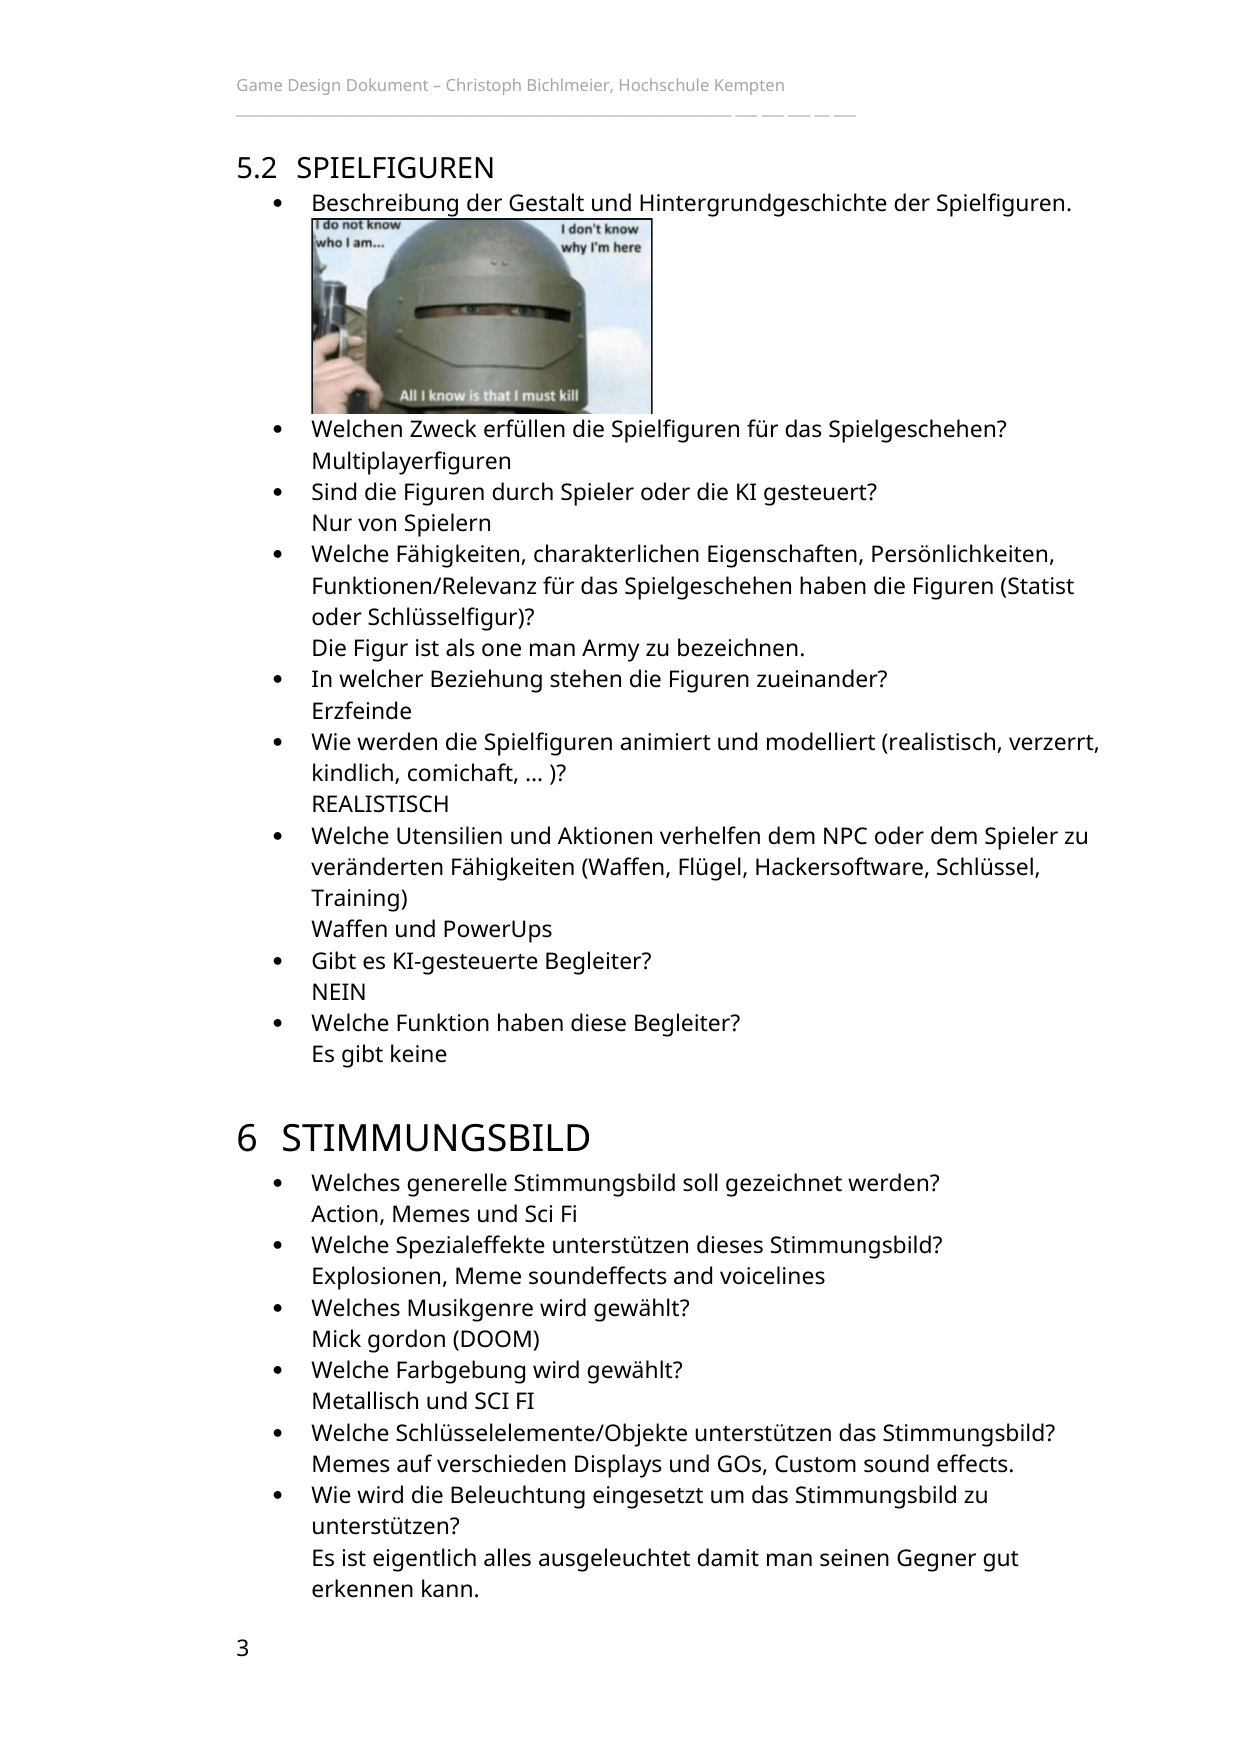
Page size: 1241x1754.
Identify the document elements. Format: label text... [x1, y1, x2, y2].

list Gibt es KI-gesteuerte Begleiter? NEIN [274, 945, 1122, 1007]
list Welche Fähigkeiten, charakterlichen Eigenschaften, Persönlichkeiten, Funktionen/Relevanz für das Spielgeschehen haben die Figuren (Statist oder Schlüsselfigur)? Die Figur ist als one man Army zu bezeichnen. [274, 538, 1122, 663]
list Welches Musikgenre wird gewählt? Mick gordon (DOOM) [274, 1292, 1122, 1354]
list Welche Funktion haben diese Begleiter? Es gibt keine [274, 1007, 1122, 1070]
list Welchen Zweck erfüllen die Spielfiguren für das Spielgeschehen? Multiplayerfiguren [274, 413, 1122, 476]
subtitle Stimmungsbild [236, 1111, 1122, 1162]
subtitle Spielfiguren [236, 148, 1122, 187]
list Welche Schlüsselelemente/Objekte unterstützen das Stimmungsbild? Memes auf verschieden Displays und GOs, Custom sound effects. [274, 1417, 1122, 1479]
list Welche Utensilien und Aktionen verhelfen dem NPC oder dem Spieler zu veränderten Fähigkeiten (Waffen, Flügel, Hackersoftware, Schlüssel, Training) Waffen und PowerUps [274, 820, 1122, 945]
list In welcher Beziehung stehen die Figuren zueinander? Erzfeinde [274, 663, 1122, 726]
list Wie werden die Spielfiguren animiert und modelliert (realistisch, verzerrt, kindlich, comichaft, … )? REALISTISCH [274, 726, 1122, 820]
list Sind die Figuren durch Spieler oder die KI gesteuert? Nur von Spielern [274, 476, 1122, 538]
list Welche Farbgebung wird gewählt? Metallisch und SCI FI [274, 1354, 1122, 1417]
list Welches generelle Stimmungsbild soll gezeichnet werden? Action, Memes und Sci Fi [274, 1167, 1122, 1229]
picture [311, 218, 653, 414]
list Wie wird die Beleuchtung eingesetzt um das Stimmungsbild zu unterstützen? Es ist eigentlich alles ausgeleuchtet damit man seinen Gegner gut erkennen kann. [274, 1479, 1122, 1604]
list Welche Spezialeffekte unterstützen dieses Stimmungsbild? Explosionen, Meme soundeffects and voicelines [274, 1229, 1122, 1292]
